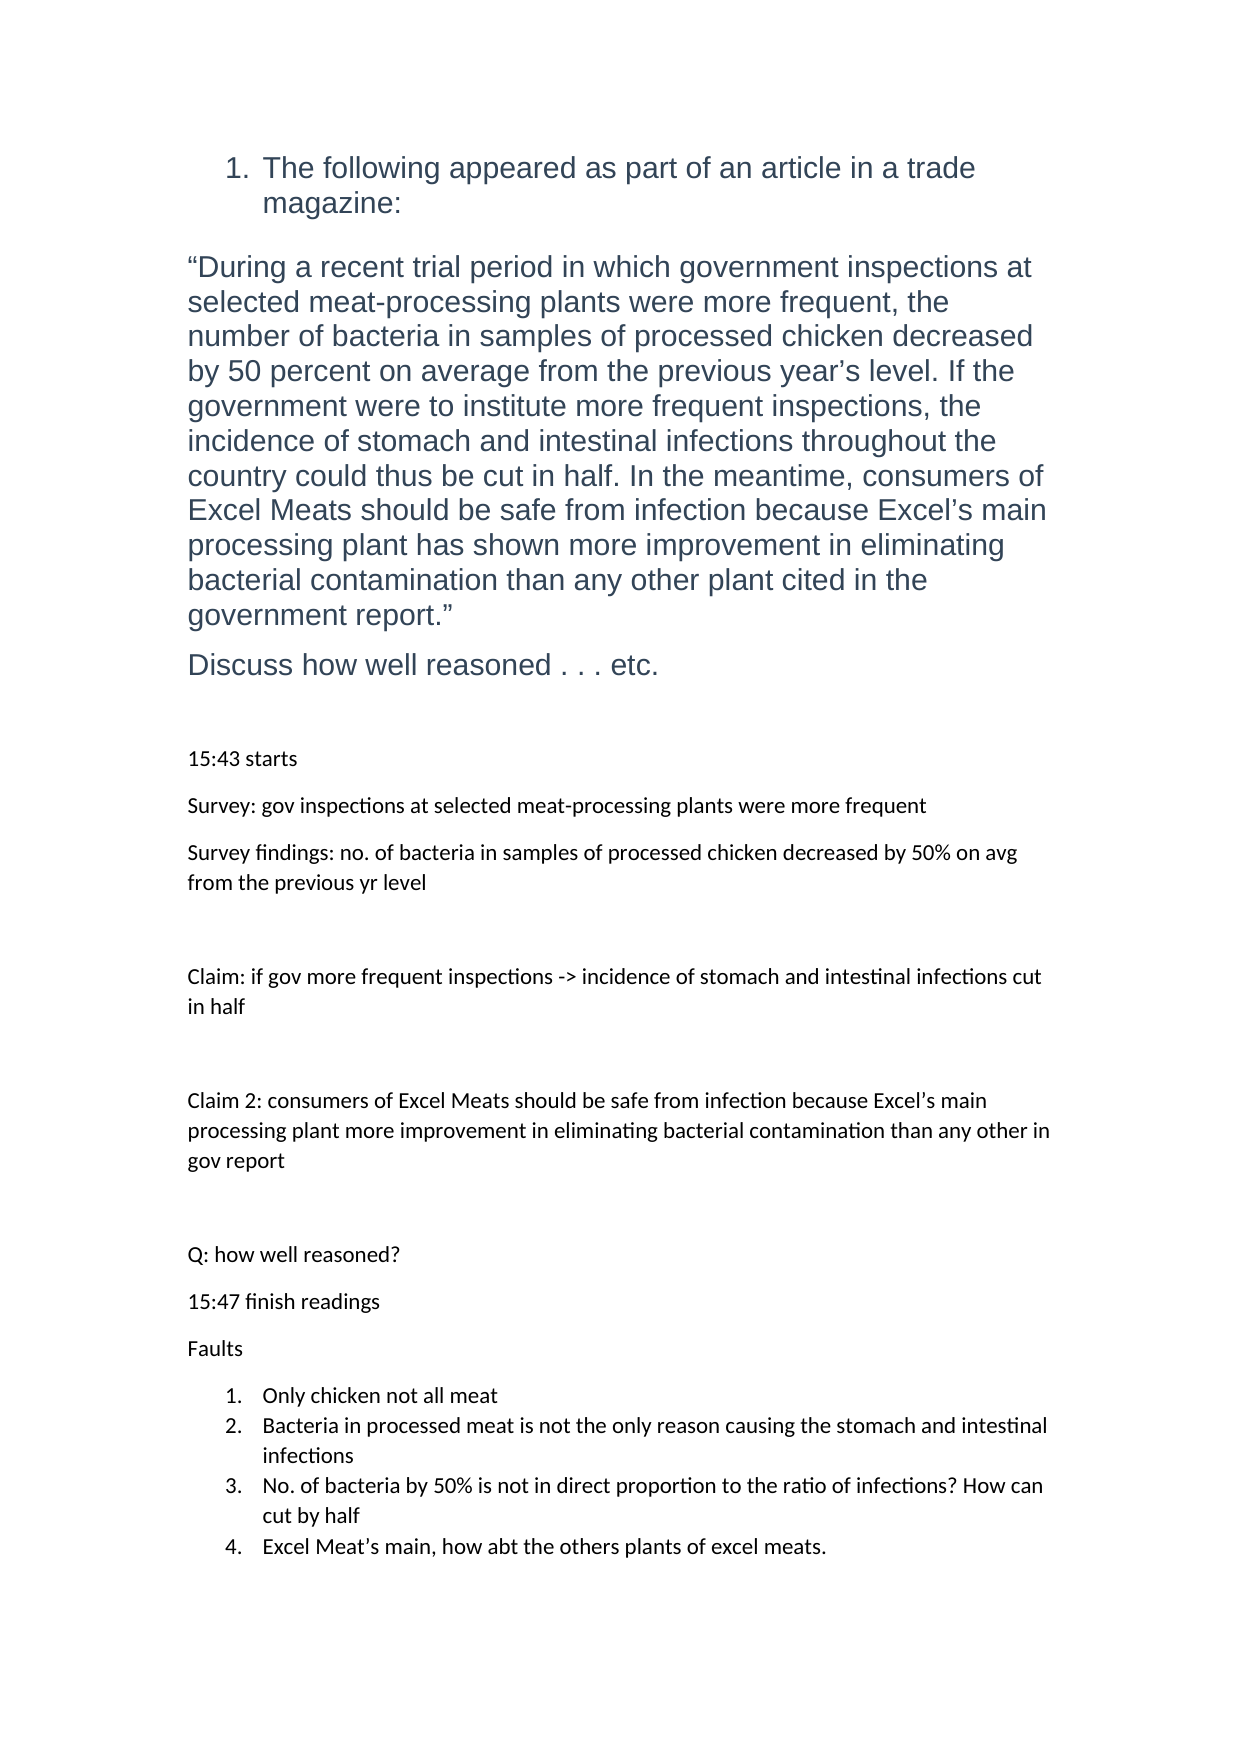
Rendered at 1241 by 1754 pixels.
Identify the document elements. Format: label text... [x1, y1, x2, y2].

text 15:43 starts [187, 744, 1053, 772]
list Excel Meat’s main, how abt the others plants of excel meats. [225, 1532, 1053, 1560]
list Bacteria in processed meat is not the only reason causing the stomach and intestinal infections [225, 1411, 1053, 1469]
text Survey: gov inspections at selected meat-processing plants were more frequent [187, 791, 1053, 819]
text 15:47 finish readings [187, 1287, 1053, 1315]
text Discuss how well reasoned . . . etc. [187, 647, 1053, 682]
text Claim 2: consumers of Excel Meats should be safe from infection because Excel’s main processing plant more improvement in eliminating bacterial contamination than any other in gov report [187, 1086, 1053, 1174]
list The following appeared as part of an article in a trade magazine: [225, 150, 1053, 219]
list No. of bacteria by 50% is not in direct proportion to the ratio of infections? How can cut by half [225, 1471, 1053, 1530]
text Faults [187, 1334, 1053, 1362]
text “During a recent trial period in which government inspections at selected meat-processing plants were more frequent, the number of bacteria in samples of processed chicken decreased by 50 percent on average from the previous year’s level. If the government were to institute more frequent inspections, the incidence of stomach and intestinal infections throughout the country could thus be cut in half. In the meantime, consumers of Excel Meats should be safe from infection because Excel’s main processing plant has shown more improvement in eliminating bacterial contamination than any other plant cited in the government report.” [187, 249, 1053, 631]
text Survey findings: no. of bacteria in samples of processed chicken decreased by 50% on avg from the previous yr level [187, 838, 1053, 896]
text Q: how well reasoned? [187, 1240, 1053, 1268]
text Claim: if gov more frequent inspections -> incidence of stomach and intestinal infections cut in half [187, 962, 1053, 1020]
list Only chicken not all meat [225, 1381, 1053, 1409]
